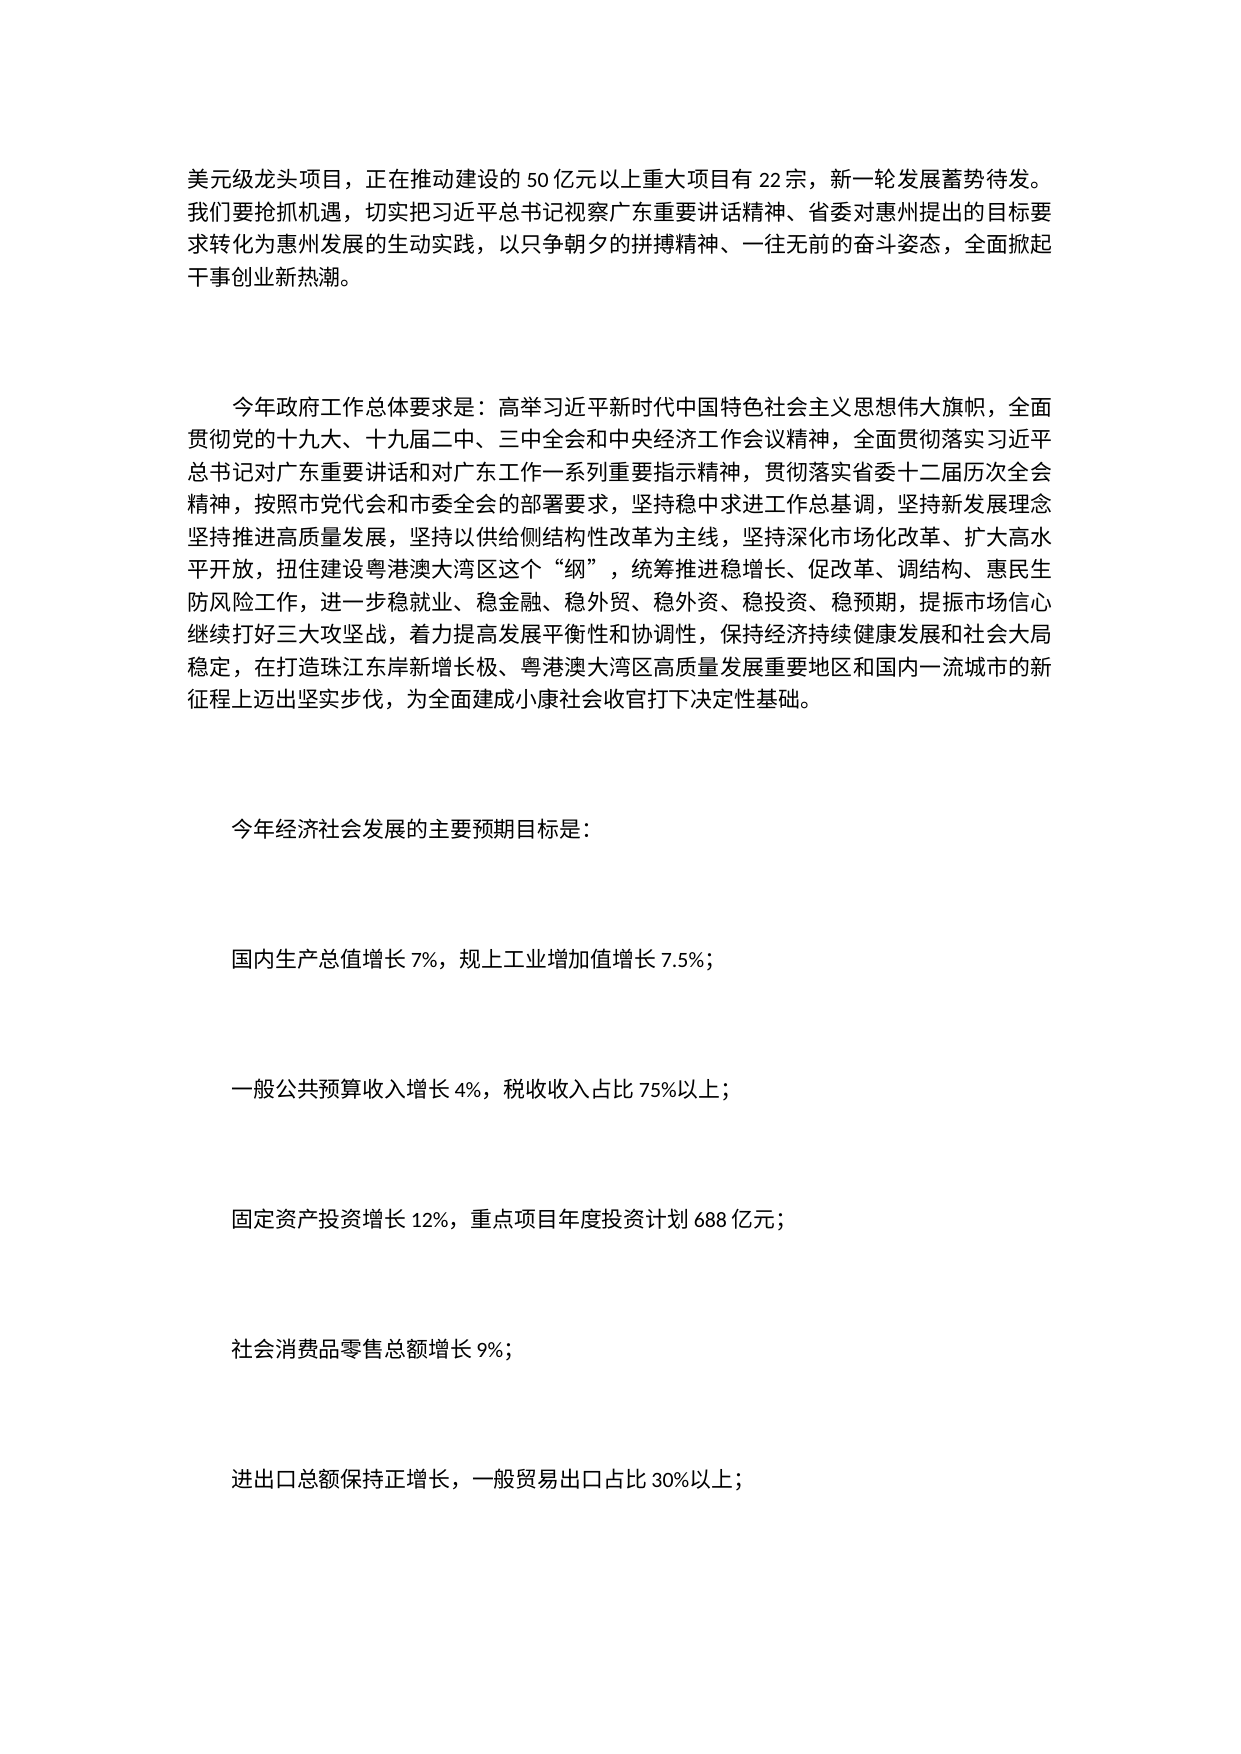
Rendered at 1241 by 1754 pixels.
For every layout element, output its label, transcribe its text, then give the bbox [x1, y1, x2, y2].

text 固定资产投资增长12%，重点项目年度投资计划688亿元； [187, 1202, 1053, 1234]
text 今年政府工作总体要求是：高举习近平新时代中国特色社会主义思想伟大旗帜，全面贯彻党的十九大、十九届二中、三中全会和中央经济工作会议精神，全面贯彻落实习近平总书记对广东重要讲话和对广东工作一系列重要指示精神，贯彻落实省委十二届历次全会精神，按照市党代会和市委全会的部署要求，坚持稳中求进工作总基调，坚持新发展理念，坚持推进高质量发展，坚持以供给侧结构性改革为主线，坚持深化市场化改革、扩大高水平开放，扭住建设粤港澳大湾区这个“纲”，统筹推进稳增长、促改革、调结构、惠民生、防风险工作，进一步稳就业、稳金融、稳外贸、稳外资、稳投资、稳预期，提振市场信心，继续打好三大攻坚战，着力提高发展平衡性和协调性，保持经济持续健康发展和社会大局稳定，在打造珠江东岸新增长极、粤港澳大湾区高质量发展重要地区和国内一流城市的新征程上迈出坚实步伐，为全面建成小康社会收官打下决定性基础。 [187, 389, 1053, 714]
text 国内生产总值增长7%，规上工业增加值增长7.5%； [187, 942, 1053, 974]
text 社会消费品零售总额增长9%； [187, 1332, 1053, 1364]
text 进出口总额保持正增长，一般贸易出口占比30%以上； [187, 1462, 1053, 1494]
text 一般公共预算收入增长4%，税收收入占比75%以上； [187, 1072, 1053, 1104]
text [187, 162, 1053, 292]
text 今年经济社会发展的主要预期目标是： [187, 812, 1053, 844]
